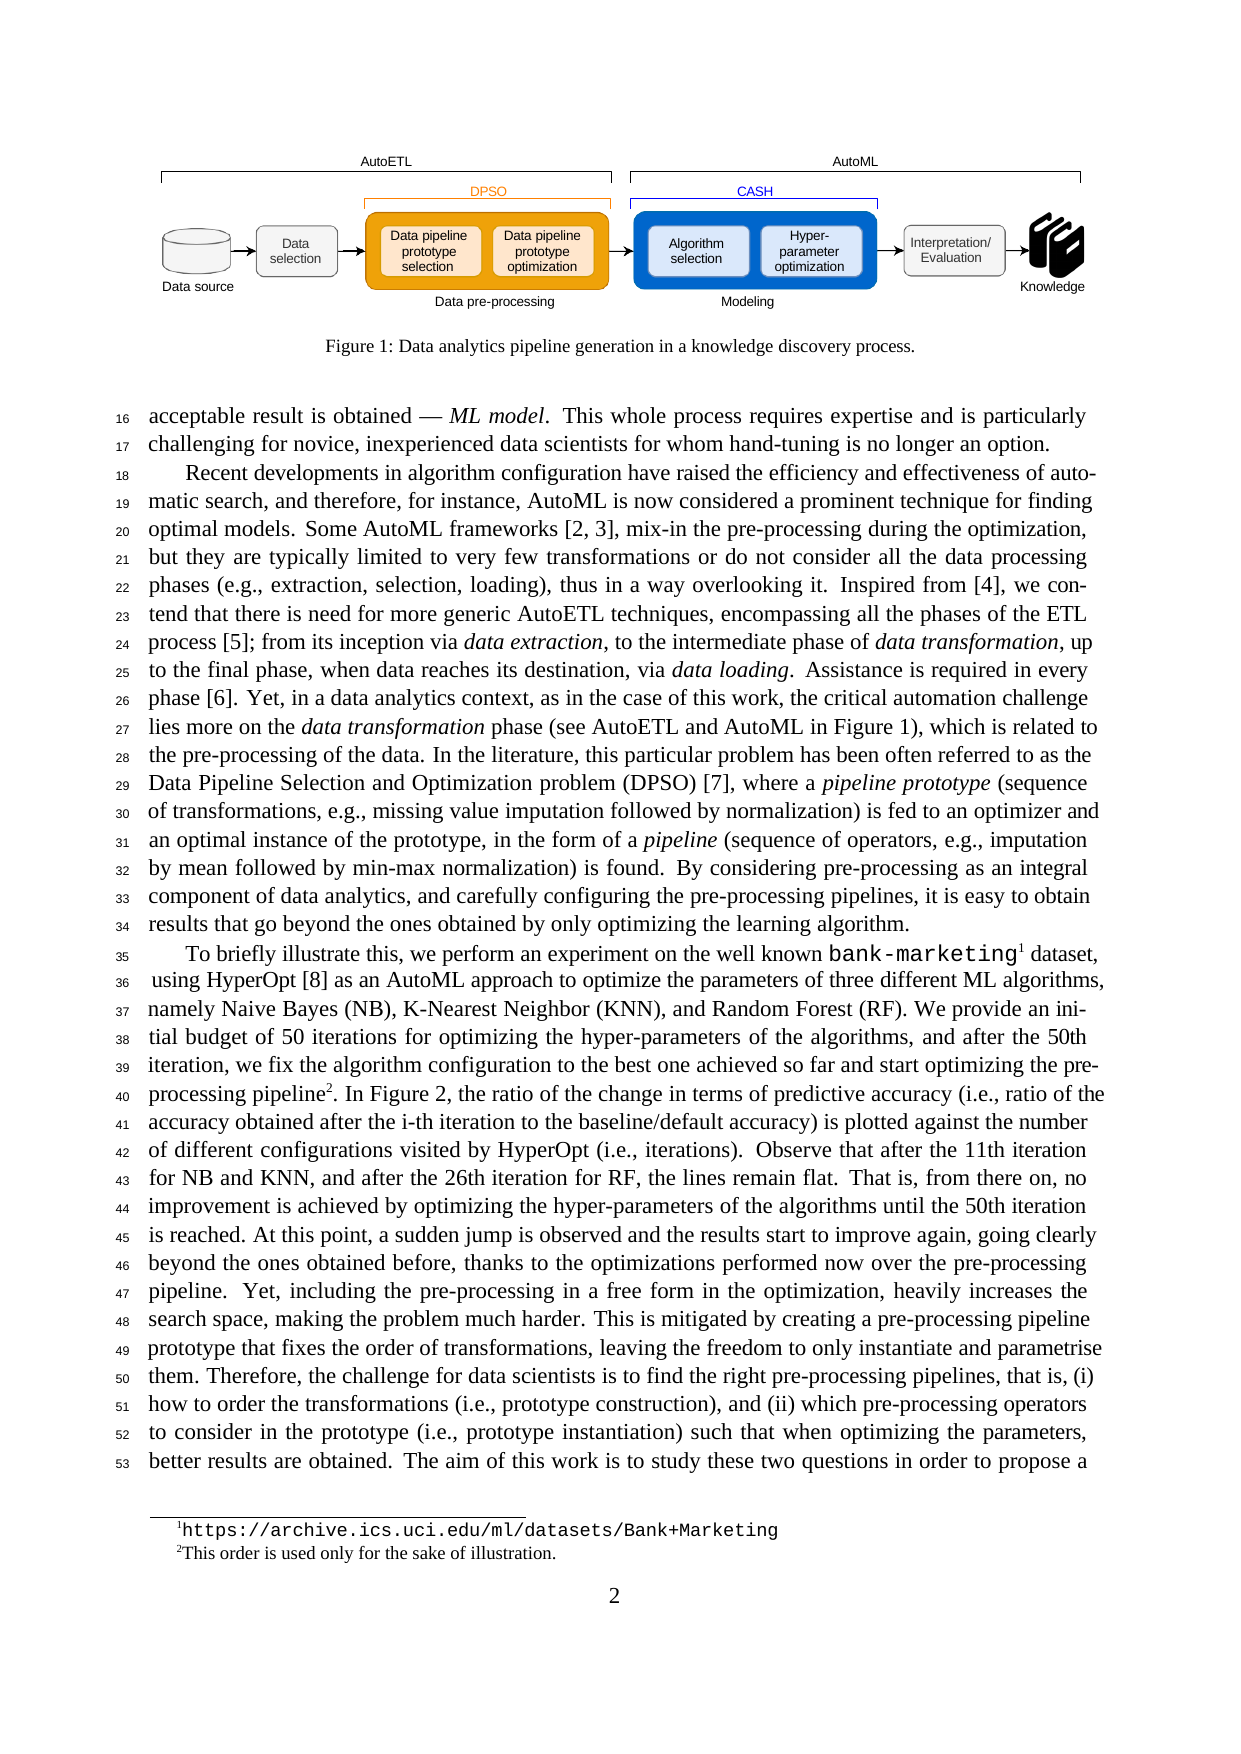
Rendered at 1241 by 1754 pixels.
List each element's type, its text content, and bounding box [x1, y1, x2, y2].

text 18 Recent developments in algorithm configuration have raised the efficiency and effectiveness of auto- [115, 459, 1146, 485]
text 24 process [5]; from its inception via data extraction, to the intermediate phase of data transformation, up [115, 628, 1146, 654]
text 46 beyond the ones obtained before, thanks to the optimizations performed now over the pre-processing [115, 1249, 1146, 1275]
text 35 To briefly illustrate this, we perform an experiment on the well known bank-marketing1 dataset, [115, 938, 1146, 967]
text 30 of transformations, e.g., missing value imputation followed by normalization) is fed to an optimizer and [115, 797, 1146, 824]
text 1https://archive.ics.uci.edu/ml/datasets/Bank+Marketing 2This order is used only for the sake of illustration. [176, 1519, 816, 1563]
picture [162, 211, 1089, 290]
text 52 to consider in the prototype (i.e., prototype instantiation) such that when optimizing the parameters, [115, 1418, 1146, 1445]
text Figure 1: Data analytics pipeline generation in a knowledge discovery process. [98, 335, 1142, 356]
text Interpretation/ Evaluation [910, 234, 993, 266]
text 29 Data Pipeline Selection and Optimization problem (DPSO) [7], where a pipeline prototype (sequence [115, 769, 1146, 796]
text 17 challenging for novice, inexperienced data scientists for whom hand-tuning is no longer an option. [115, 430, 1146, 457]
text 37 namely Naive Bayes (NB), K-Nearest Neighbor (KNN), and Random Forest (RF). We provide an ini- [115, 995, 1146, 1021]
text 49 prototype that fixes the order of transformations, leaving the freedom to only instantiate and parametrise [115, 1334, 1146, 1360]
text Data source [162, 279, 235, 294]
text 50 them. Therefore, the challenge for data scientists is to find the right pre-processing pipelines, that is, (i) [115, 1362, 1146, 1388]
text Data pipeline prototype selection [390, 228, 469, 274]
text 20 optimal models. Some AutoML frameworks [2, 3], mix-in the pre-processing during the optimization, [115, 515, 1146, 541]
text 31 an optimal instance of the prototype, in the form of a pipeline (sequence of operators, e.g., imputation [115, 826, 1146, 852]
text Knowledge [1020, 279, 1146, 294]
text 47 pipeline. Yet, including the pre-processing in a free form in the optimization, heavily increases the [115, 1277, 1146, 1304]
text 53 better results are obtained. The aim of this work is to study these two questions in order to propose a [115, 1447, 1146, 1473]
text 19 matic search, and therefore, for instance, AutoML is now considered a prominent technique for finding [115, 487, 1146, 513]
text 34 results that go beyond the ones obtained by only optimizing the learning algorithm. [115, 910, 1146, 937]
text 51 how to order the transformations (i.e., prototype construction), and (ii) which pre-processing operators [115, 1390, 1146, 1417]
text 33 component of data analytics, and carefully configuring the pre-processing pipelines, it is easy to obtain [115, 882, 1146, 908]
text Data pipeline prototype optimization [503, 228, 582, 274]
text 42 of different configurations visited by HyperOpt (i.e., iterations). Observe that after the 11th iteration [115, 1136, 1146, 1162]
text 28 the pre-processing of the data. In the literature, this particular problem has been often referred to as the [115, 741, 1146, 767]
text 39 iteration, we fix the algorithm configuration to the best one achieved so far and start optimizing the pre- [115, 1051, 1146, 1078]
text Data pre-processing Modeling [434, 294, 1146, 310]
text 43 for NB and KNN, and after the 26th iteration for RF, the lines remain flat. That is, from there on, no [115, 1164, 1146, 1191]
text 48 search space, making the problem much harder. This is mitigated by creating a pre-processing pipeline [115, 1306, 1146, 1332]
text 38 tial budget of 50 iterations for optimizing the hyper-parameters of the algorithms, and after the 50th [115, 1023, 1146, 1049]
text 41 accuracy obtained after the i-th iteration to the baseline/default accuracy) is plotted against the number [115, 1108, 1146, 1134]
text 26 phase [6]. Yet, in a data analytics context, as in the case of this work, the critical automation challenge [115, 684, 1146, 711]
text Hyper- parameter optimization [773, 228, 845, 274]
text Algorithm selection [668, 236, 725, 267]
text Data selection [269, 236, 323, 267]
text 22 phases (e.g., extraction, selection, loading), thus in a way overlooking it. Inspired from [4], we con- [115, 572, 1146, 598]
text 44 improvement is achieved by optimizing the hyper-parameters of the algorithms until the 50th iteration [115, 1193, 1146, 1219]
text 21 but they are typically limited to very few transformations or do not consider all the data processing [115, 543, 1146, 570]
text 25 to the final phase, when data reaches its destination, via data loading. Assistance is required in every [115, 656, 1146, 683]
text 32 by mean followed by min-max normalization) is found. By considering pre-processing as an integral [115, 854, 1146, 880]
text 23 tend that there is need for more generic AutoETL techniques, encompassing all the phases of the ETL [115, 600, 1146, 626]
text 36 using HyperOpt [8] as an AutoML approach to optimize the parameters of three different ML algorithms, [115, 967, 1146, 993]
text 16 acceptable result is obtained — ML model. This whole process requires expertise and is particularly [115, 402, 1146, 428]
text 40 processing pipeline2. In Figure 2, the ratio of the change in terms of predictive accuracy (i.e., ratio of the [115, 1080, 1146, 1106]
text DPSO CASH [98, 169, 1146, 199]
text 45 is reached. At this point, a sudden jump is observed and the results start to improve again, going clearly [115, 1221, 1146, 1247]
text 27 lies more on the data transformation phase (see AutoETL and AutoML in Figure 1), which is related to [115, 713, 1146, 739]
text AutoETL AutoML [98, 153, 1141, 169]
